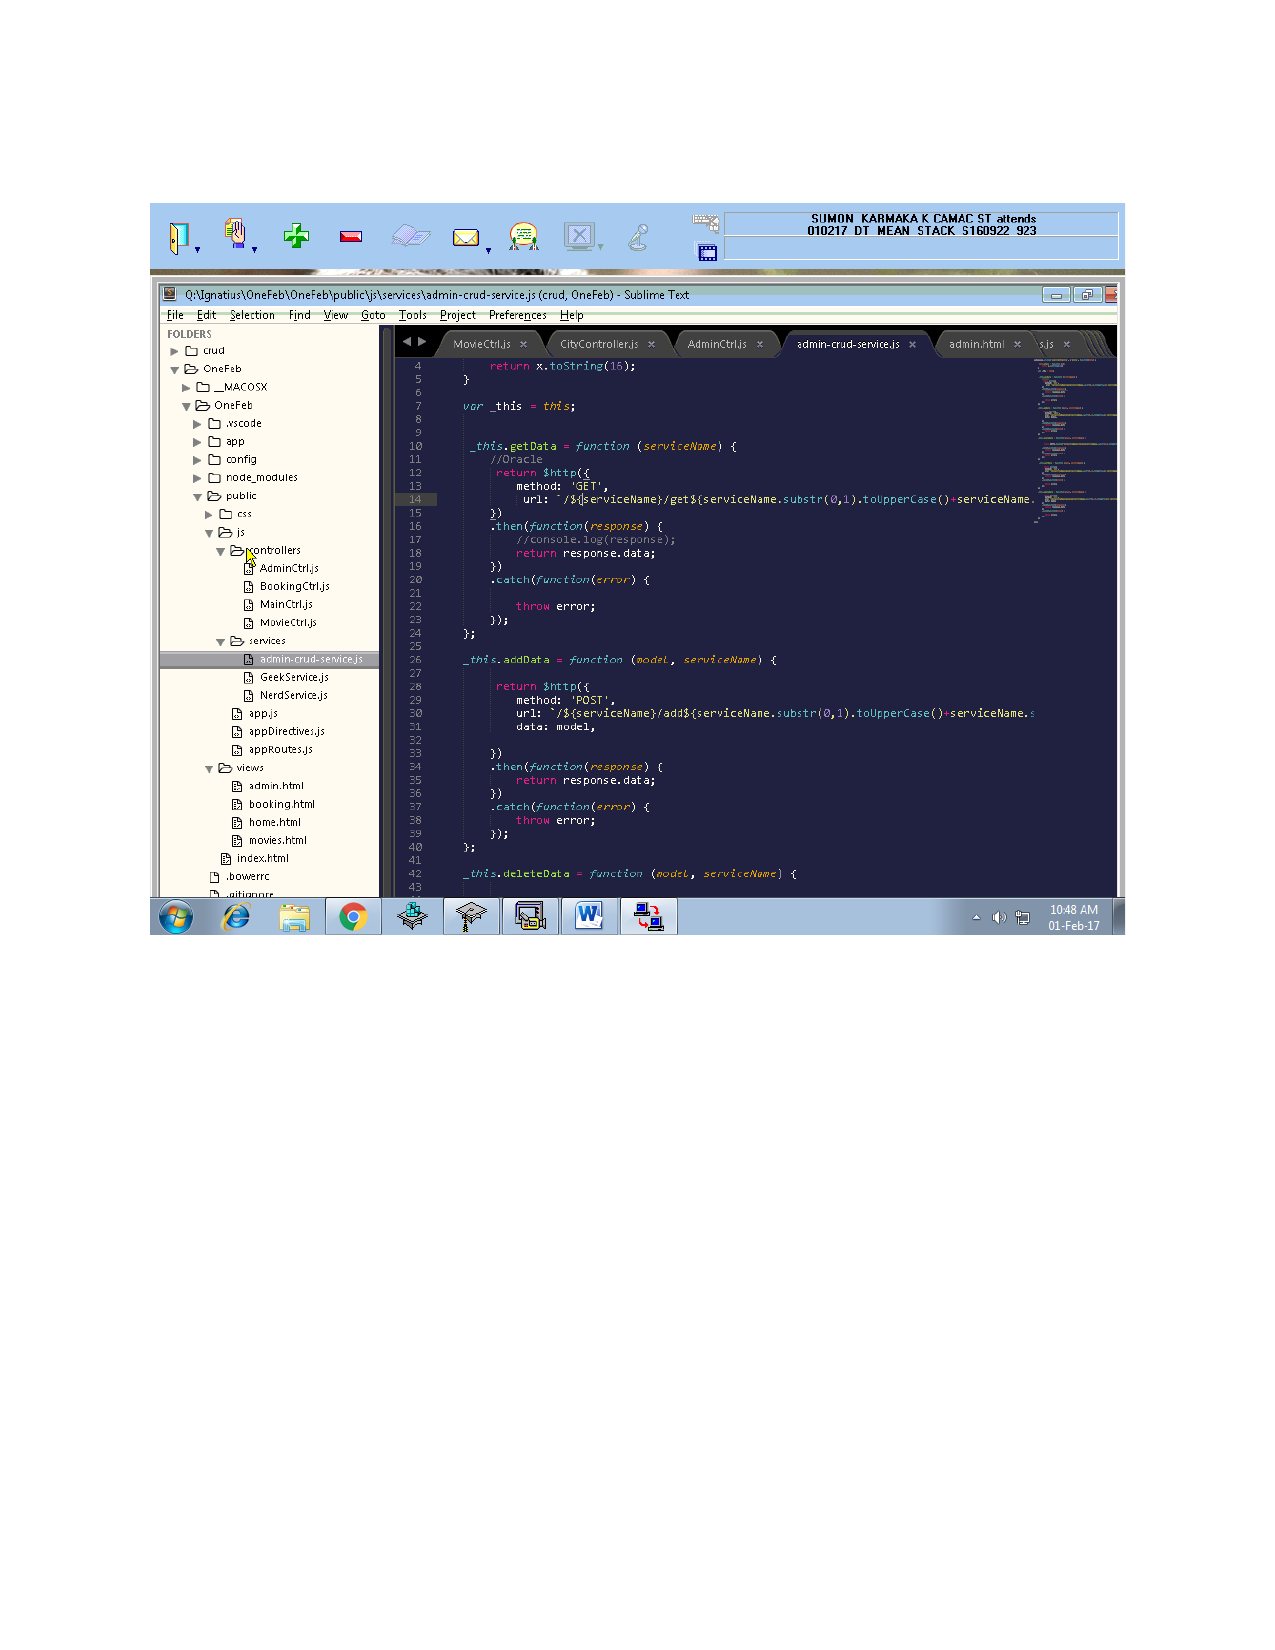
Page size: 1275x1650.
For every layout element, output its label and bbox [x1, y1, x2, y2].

picture [150, 203, 1125, 935]
